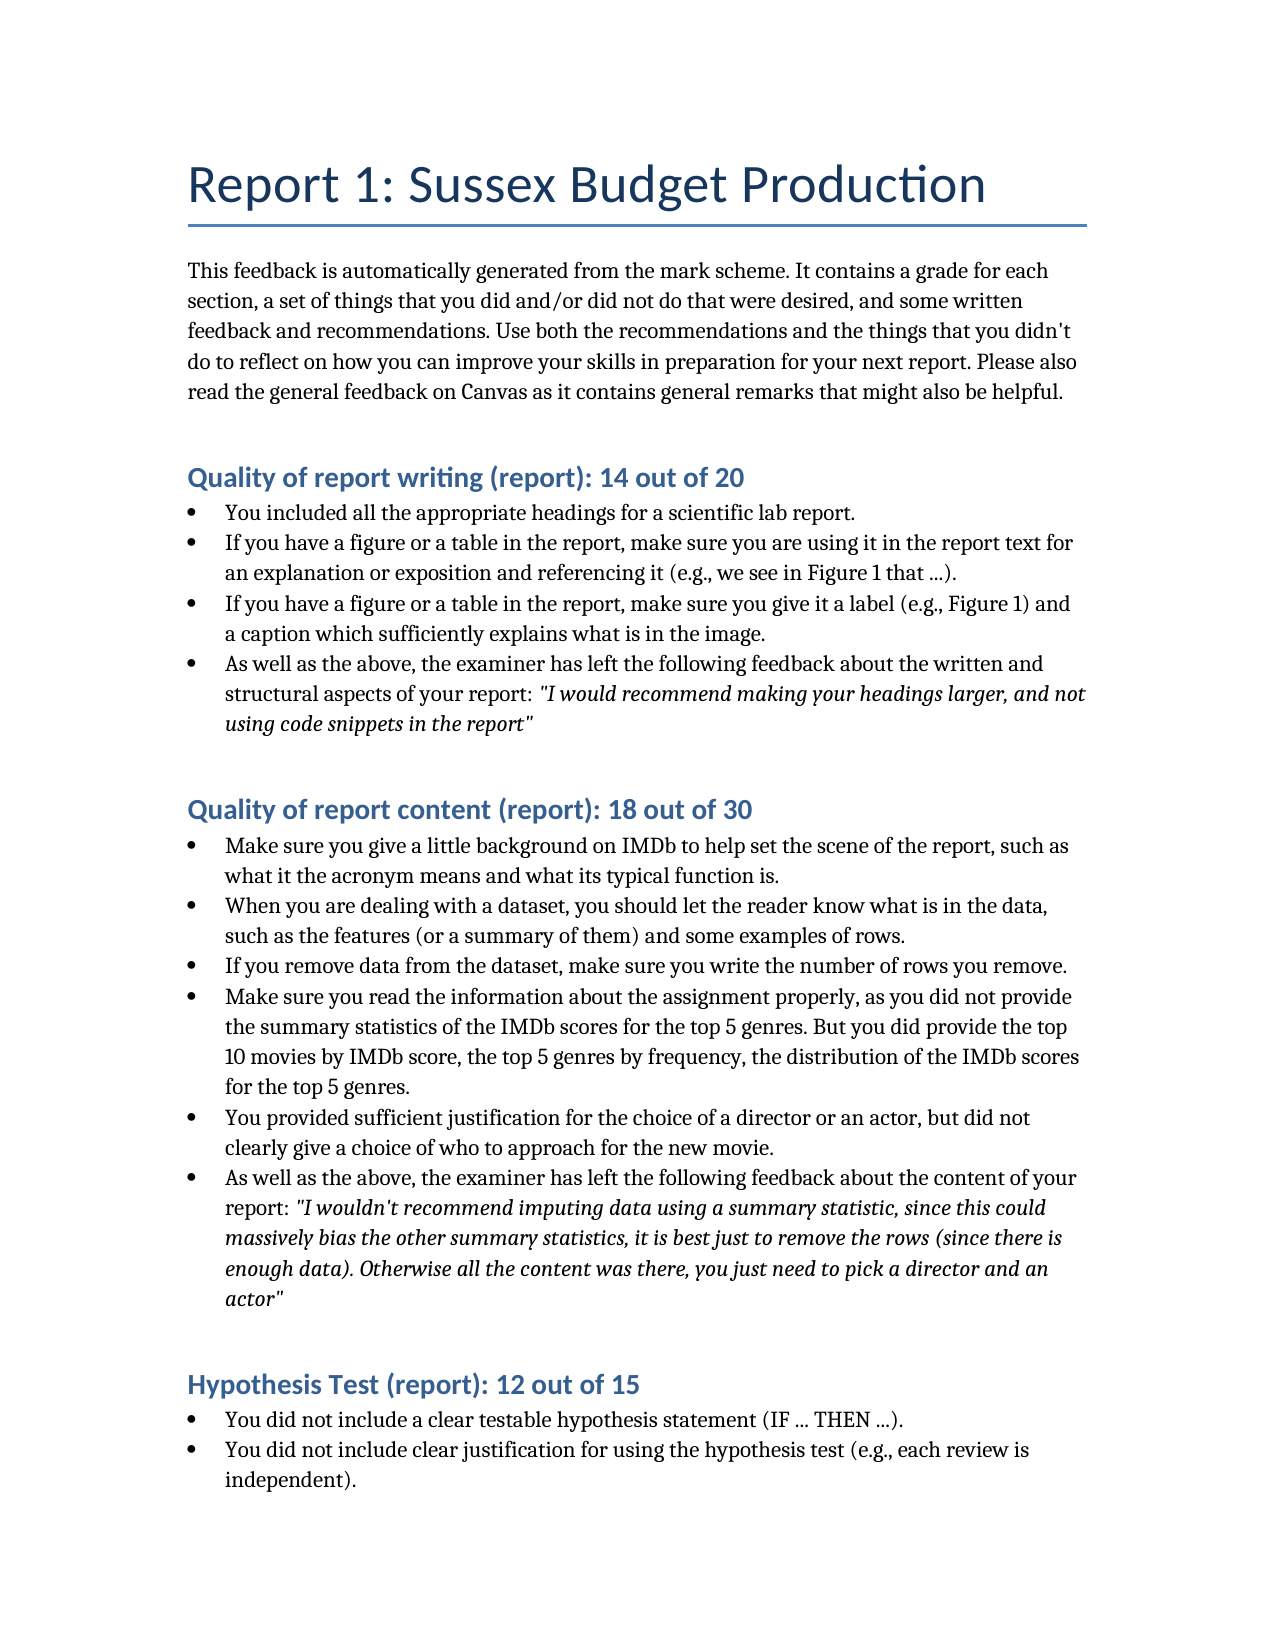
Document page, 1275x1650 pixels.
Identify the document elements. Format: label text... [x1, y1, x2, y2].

text This feedback is automatically generated from the mark scheme. It contains a grade for each section, a set of things that you did and/or did not do that were desired, and some written feedback and recommendations. Use both the recommendations and the things that you didn't do to reflect on how you can improve your skills in preparation for your next report. Please also read the general feedback on Canvas as it contains general remarks that might also be helpful. [187, 258, 1087, 405]
list You included all the appropriate headings for a scientific lab report. [187, 500, 1087, 526]
list If you have a figure or a table in the report, make sure you give it a label (e.g., Figure 1) and a caption which sufficiently explains what is in the image. [187, 590, 1087, 647]
list You did not include clear justification for using the hypothesis test (e.g., each review is independent). [187, 1437, 1087, 1493]
list As well as the above, the examiner has left the following feedback about the content of your report: "I wouldn't recommend imputing data using a summary statistic, since this could massively bias the other summary statistics, it is best just to remove the rows (since there is enough data). Otherwise all the content was there, you just need to pick a director and an actor" [187, 1165, 1087, 1312]
list As well as the above, the examiner has left the following feedback about the written and structural aspects of your report: "I would recommend making your headings larger, and not using code snippets in the report" [187, 651, 1087, 738]
list You did not include a clear testable hypothesis statement (IF ... THEN ...). [187, 1407, 1087, 1433]
list When you are dealing with a dataset, you should let the reader know what is in the data, such as the features (or a summary of them) and some examples of rows. [187, 893, 1087, 949]
subtitle Quality of report writing (report): 14 out of 20 [187, 459, 1087, 494]
list Make sure you read the information about the assignment properly, as you did not provide the summary statistics of the IMDb scores for the top 5 genres. But you did provide the top 10 movies by IMDb score, the top 5 genres by frequency, the distribution of the IMDb scores for the top 5 genres. [187, 983, 1087, 1100]
list Make sure you give a little background on IMDb to help set the scene of the report, such as what it the acronym means and what its typical function is. [187, 832, 1087, 889]
title Report 1: Sussex Budget Production [187, 150, 1087, 227]
list You provided sufficient justification for the choice of a director or an actor, but did not clearly give a choice of who to approach for the new movie. [187, 1104, 1087, 1161]
subtitle Hypothesis Test (report): 12 out of 15 [187, 1366, 1087, 1401]
list If you remove data from the dataset, make sure you write the number of rows you remove. [187, 953, 1087, 979]
subtitle Quality of report content (report): 18 out of 30 [187, 791, 1087, 827]
list If you have a figure or a table in the report, make sure you are using it in the report text for an explanation or exposition and referencing it (e.g., we see in Figure 1 that ...). [187, 530, 1087, 587]
